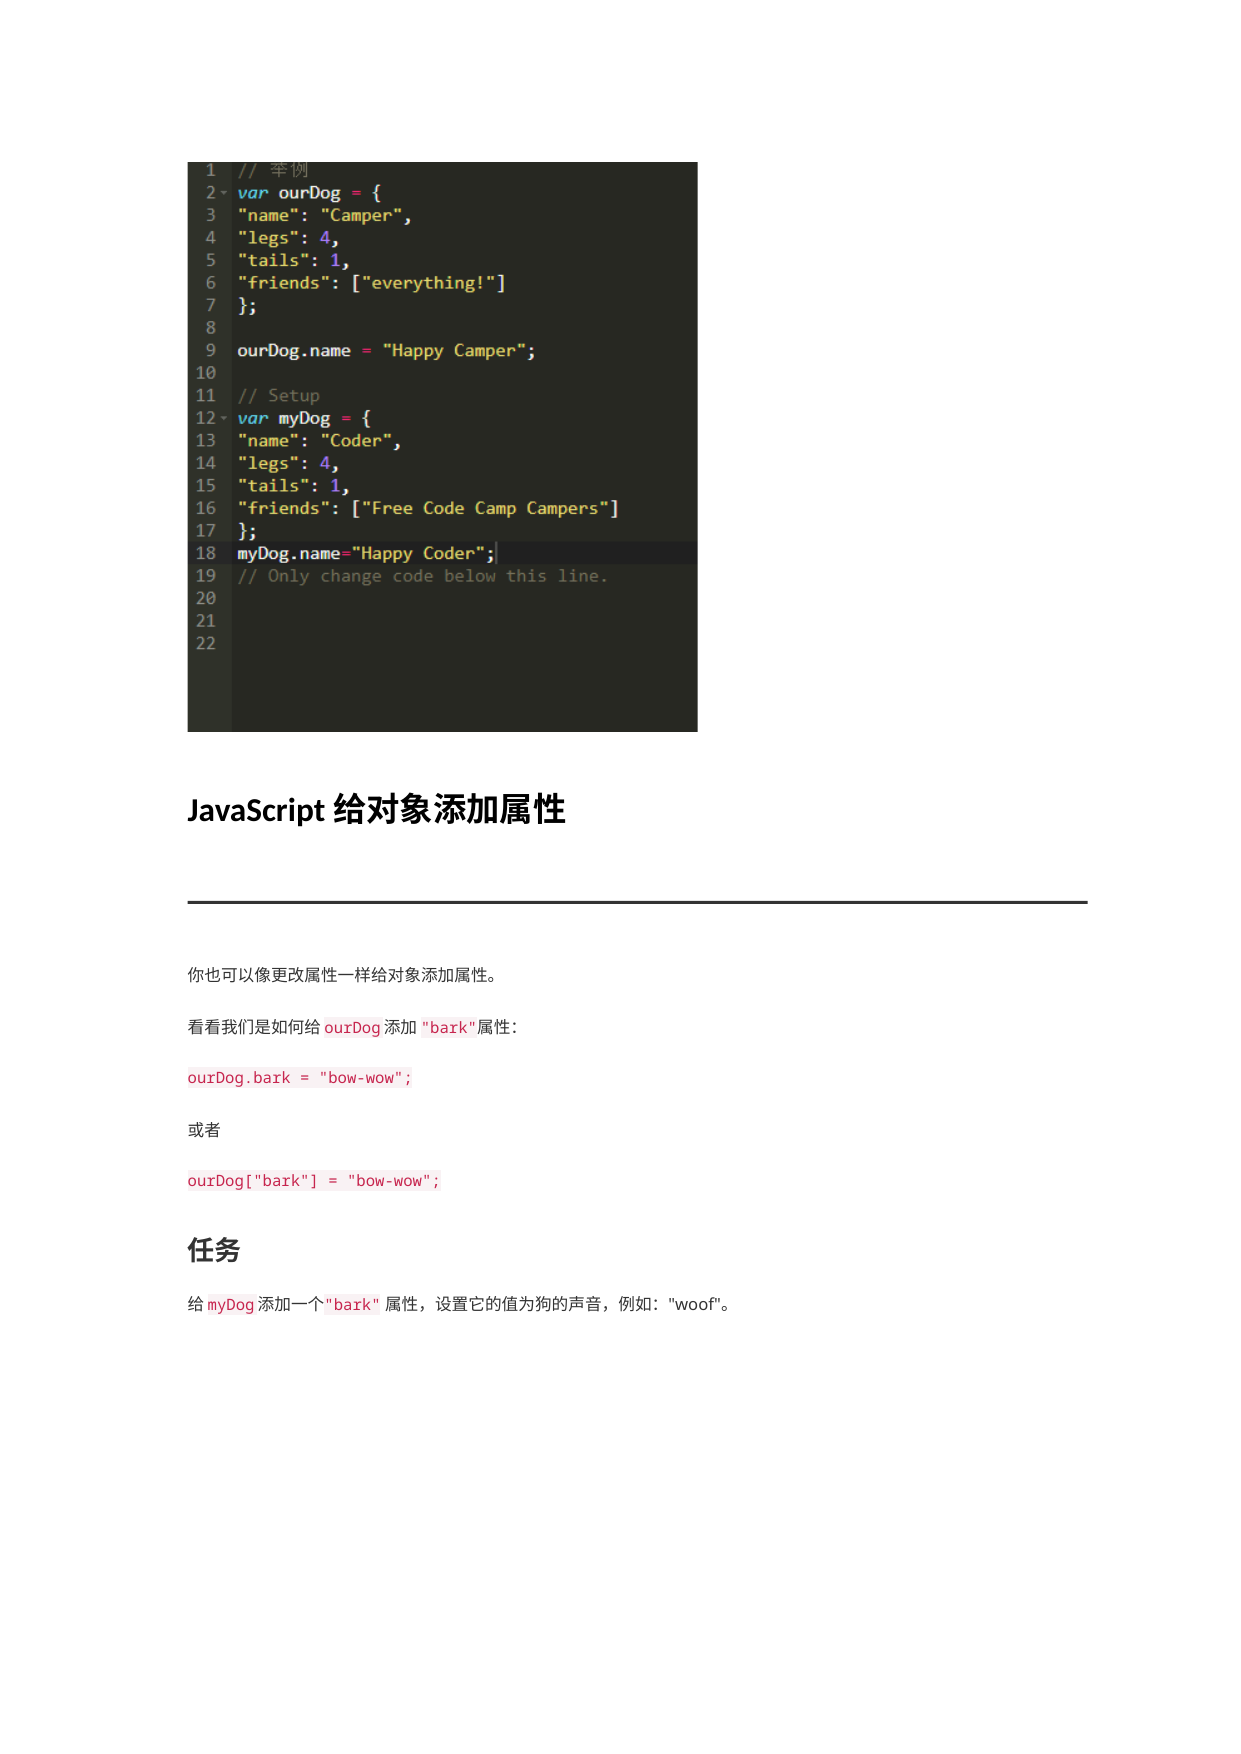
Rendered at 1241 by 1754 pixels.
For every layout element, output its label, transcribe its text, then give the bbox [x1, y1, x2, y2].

text 看看我们是如何给ourDog添加 "bark"属性： [187, 1010, 1053, 1042]
text 你也可以像更改属性一样给对象添加属性。 [187, 958, 1053, 991]
text ourDog["bark"] = "bow-wow"; [187, 1164, 1053, 1197]
subtitle 任务 [187, 1216, 1053, 1281]
picture [187, 162, 698, 732]
text ourDog.bark = "bow-wow"; [187, 1061, 1053, 1094]
text 或者 [187, 1113, 1053, 1145]
text 给myDog添加一个"bark" 属性，设置它的值为狗的声音，例如："woof"。 [187, 1287, 1053, 1319]
subtitle JavaScript 给对象添加属性 [187, 774, 1053, 839]
